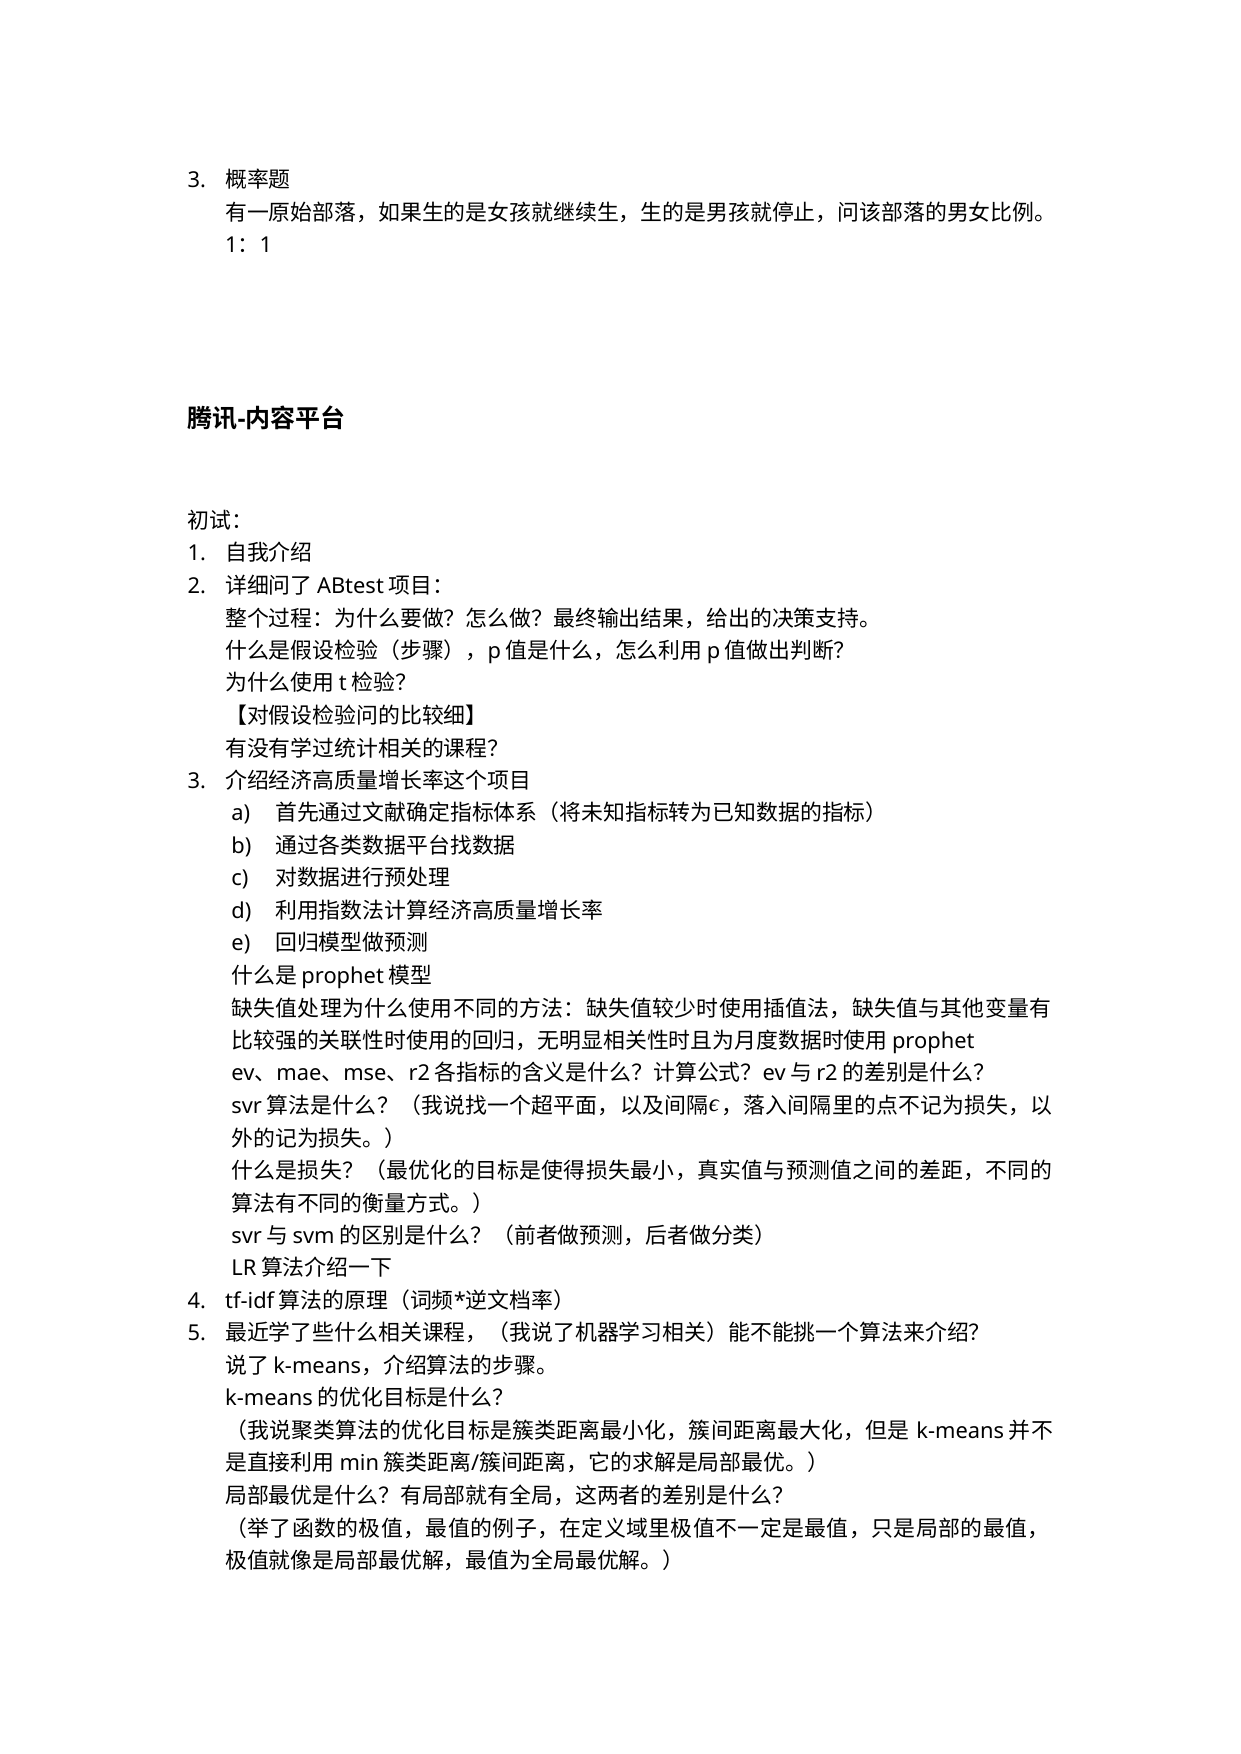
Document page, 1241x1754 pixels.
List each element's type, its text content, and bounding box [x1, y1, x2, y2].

list 为什么使用t检验？ [225, 665, 1053, 698]
text 初试： [187, 503, 1053, 535]
list 局部最优是什么？有局部就有全局，这两者的差别是什么？ [225, 1478, 1053, 1510]
list tf-idf算法的原理（词频*逆文档率） [187, 1283, 1053, 1315]
list 1：1 [225, 227, 1053, 259]
text 什么是prophet模型 [231, 958, 1053, 990]
list 【对假设检验问的比较细】 [225, 698, 1053, 730]
text 缺失值处理为什么使用不同的方法：缺失值较少时使用插值法，缺失值与其他变量有比较强的关联性时使用的回归，无明显相关性时且为月度数据时使用prophet [231, 990, 1053, 1055]
subtitle 腾讯-内容平台 [187, 384, 1053, 449]
list 说了k-means，介绍算法的步骤。 [225, 1348, 1053, 1380]
list 回归模型做预测 [231, 925, 1053, 958]
list 介绍经济高质量增长率这个项目 [187, 763, 1053, 795]
list （举了函数的极值，最值的例子，在定义域里极值不一定是最值，只是局部的最值，极值就像是局部最优解，最值为全局最优解。） [225, 1510, 1053, 1575]
list 整个过程：为什么要做？怎么做？最终输出结果，给出的决策支持。 [225, 600, 1053, 633]
list 概率题 [187, 162, 1053, 194]
text LR算法介绍一下 [231, 1250, 1053, 1283]
list 首先通过文献确定指标体系（将未知指标转为已知数据的指标） [231, 795, 1053, 828]
list 有没有学过统计相关的课程？ [225, 730, 1053, 763]
list （我说聚类算法的优化目标是簇类距离最小化，簇间距离最大化，但是k-means并不是直接利用 min簇类距离/簇间距离，它的求解是局部最优。） [225, 1413, 1053, 1478]
text 什么是损失？（最优化的目标是使得损失最小，真实值与预测值之间的差距，不同的算法有不同的衡量方式。） [231, 1153, 1053, 1218]
text ev、mae、mse、r2各指标的含义是什么？计算公式？ev与r2的差别是什么？ [231, 1055, 1053, 1088]
list 自我介绍 [187, 535, 1053, 568]
list 对数据进行预处理 [231, 860, 1053, 893]
text svr与svm的区别是什么？（前者做预测，后者做分类） [231, 1218, 1053, 1250]
list 最近学了些什么相关课程，（我说了机器学习相关）能不能挑一个算法来介绍？ [187, 1315, 1053, 1348]
text svr算法是什么？（我说找一个超平面，以及间隔，落入间隔里的点不记为损失，以外的记为损失。） [231, 1088, 1053, 1153]
list 有一原始部落，如果生的是女孩就继续生，生的是男孩就停止，问该部落的男女比例。 [225, 194, 1053, 227]
list 利用指数法计算经济高质量增长率 [231, 893, 1053, 925]
list 什么是假设检验（步骤），p值是什么，怎么利用p值做出判断？ [225, 633, 1053, 665]
list k-means的优化目标是什么？ [225, 1380, 1053, 1413]
list 详细问了ABtest项目： [187, 568, 1053, 600]
list 通过各类数据平台找数据 [231, 828, 1053, 860]
